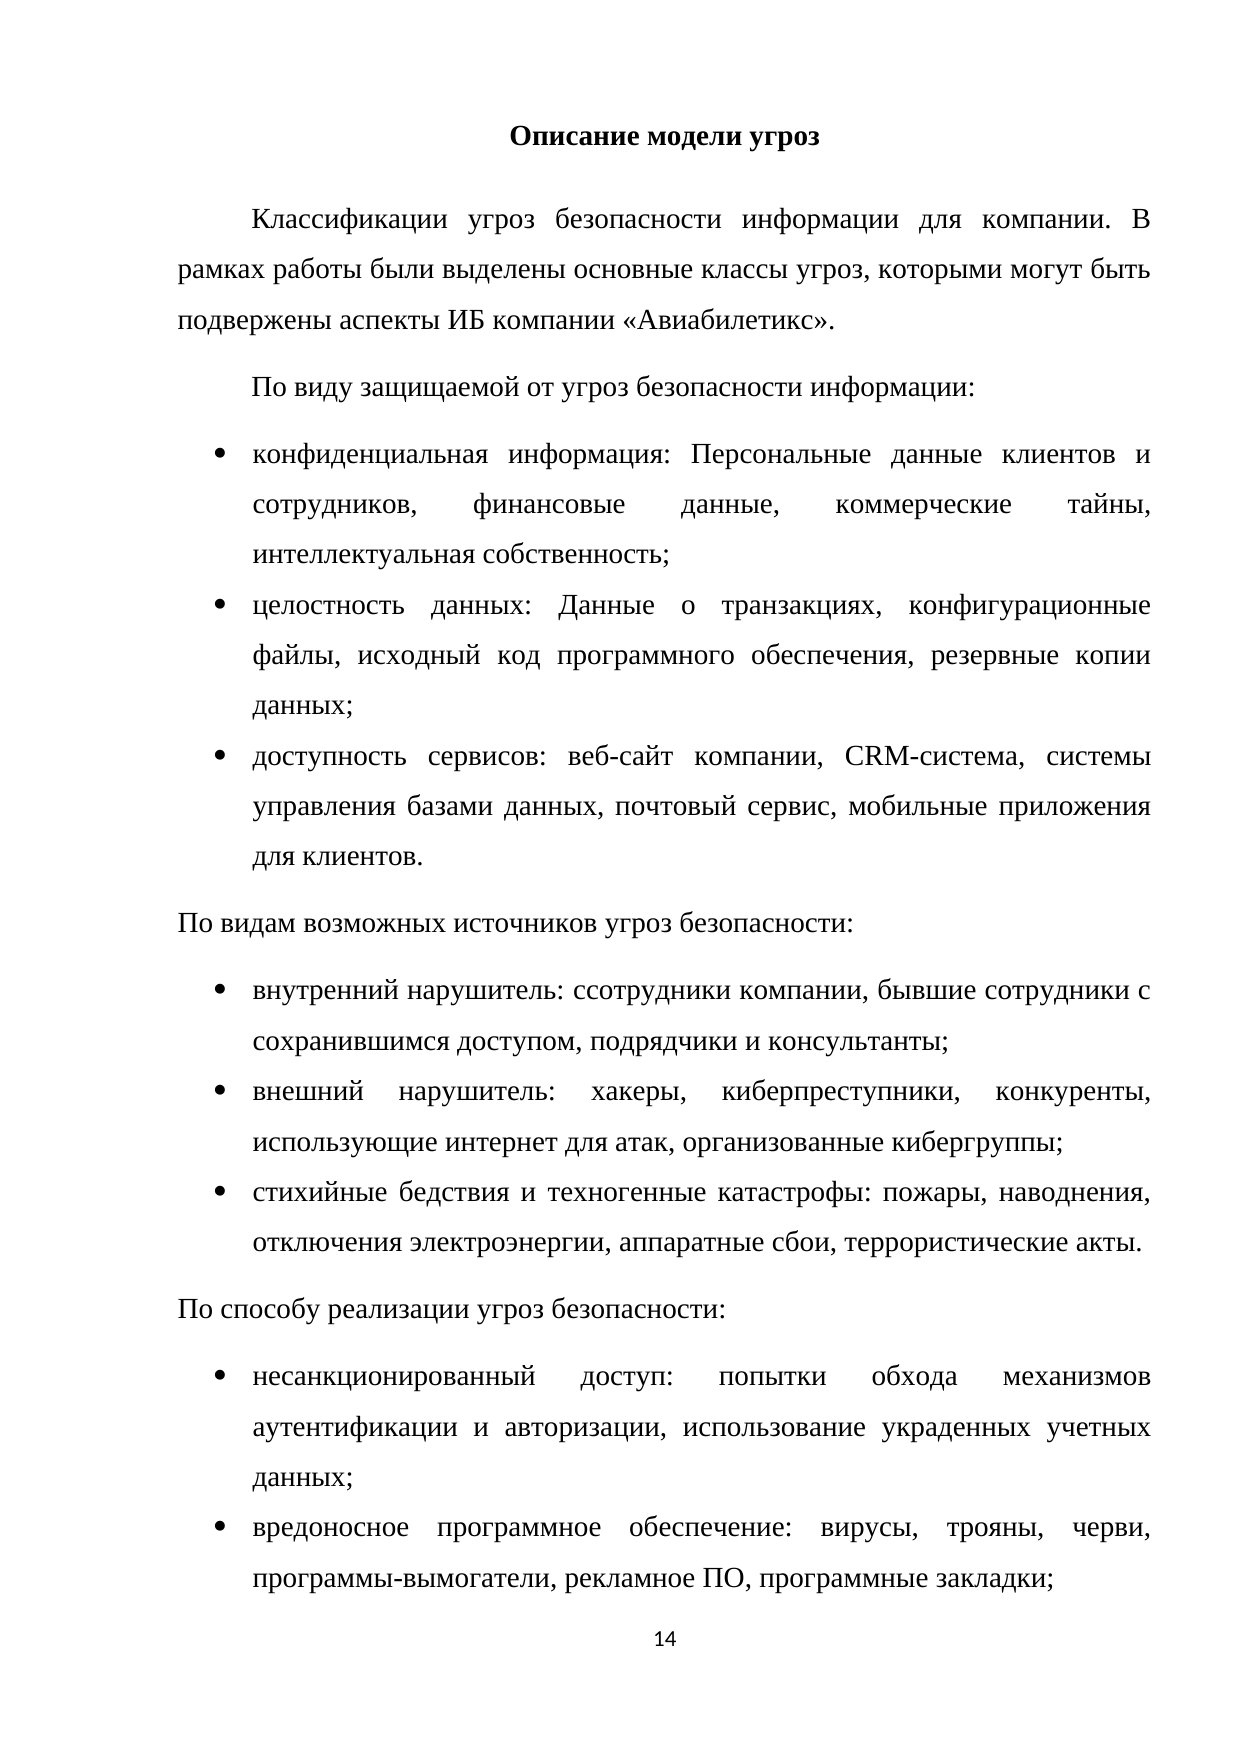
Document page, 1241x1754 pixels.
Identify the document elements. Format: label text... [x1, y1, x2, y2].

list конфиденциальная информация: Персональные данные клиентов и сотрудников, финансовые данные, коммерческие тайны, интеллектуальная собственность; [215, 436, 1152, 570]
text Классификации угроз безопасности информации для компании. В рамках работы были выделены основные классы угроз, которыми могут быть подвержены аспекты ИБ компании «Авиабилетикс». [177, 201, 1152, 335]
list внутренний нарушитель: cсотрудники компании, бывшие сотрудники с сохранившимся доступом, подрядчики и консультанты; [215, 972, 1152, 1056]
text По виду защищаемой от угроз безопасности информации: [177, 369, 1152, 402]
text По способу реализации угроз безопасности: [177, 1291, 1152, 1325]
list стихийные бедствия и техногенные катастрофы: пожары, наводнения, отключения электроэнергии, аппаратные сбои, террористические акты. [215, 1174, 1152, 1258]
list доступность сервисов: веб-сайт компании, CRM-система, системы управления базами данных, почтовый сервис, мобильные приложения для клиентов. [215, 738, 1152, 872]
list внешний нарушитель: xакеры, киберпреступники, конкуренты, использующие интернет для атак, организованные кибергруппы; [215, 1073, 1152, 1157]
subtitle Описание модели угроз [177, 118, 1152, 152]
list вредоносное программное обеспечение: вирусы, трояны, черви, программы-вымогатели, рекламное ПО, программные закладки; [215, 1509, 1152, 1593]
text По видам возможных источников угроз безопасности: [177, 906, 1152, 939]
list несанкционированный доступ: попытки обхода механизмов аутентификации и авторизации, использование украденных учетных данных; [215, 1358, 1152, 1493]
list целостность данных: Данные о транзакциях, конфигурационные файлы, исходный код программного обеспечения, резервные копии данных; [215, 587, 1152, 721]
